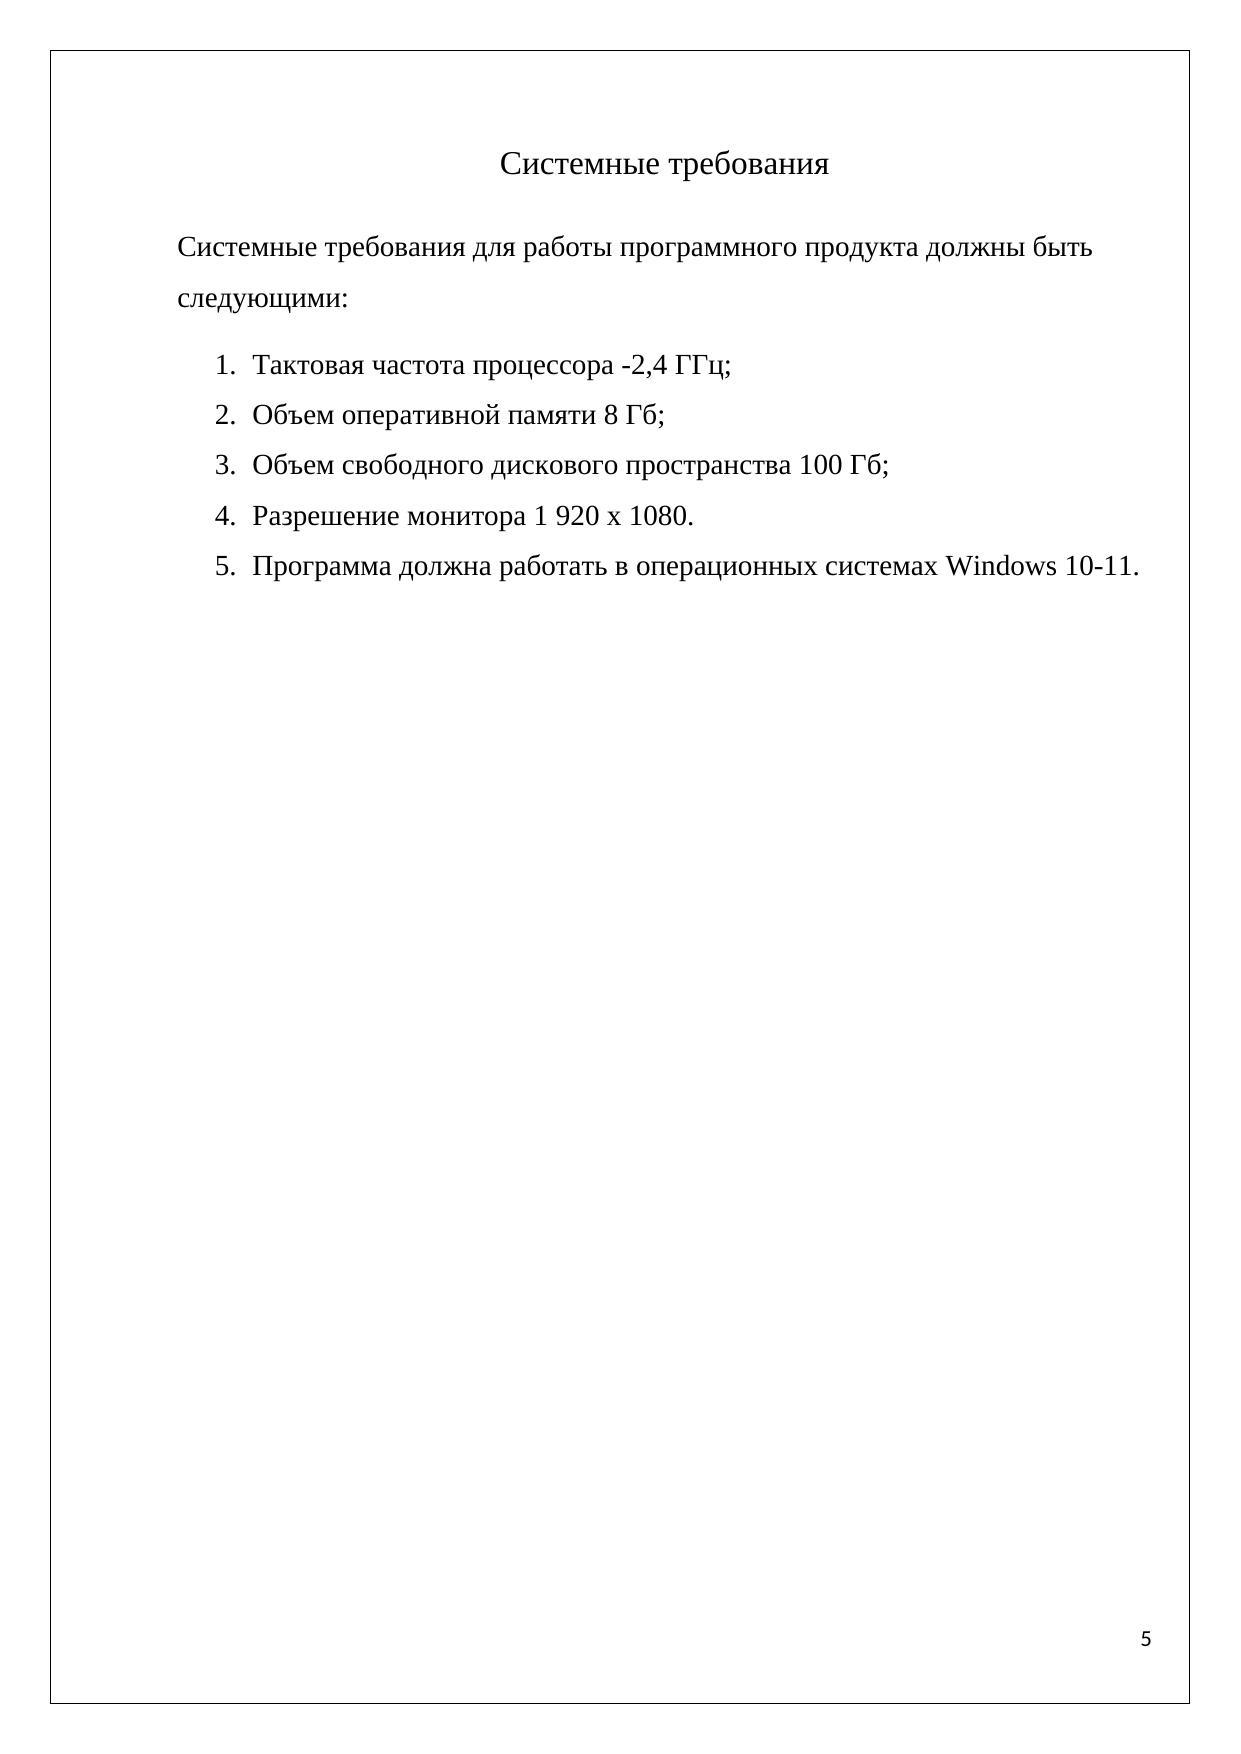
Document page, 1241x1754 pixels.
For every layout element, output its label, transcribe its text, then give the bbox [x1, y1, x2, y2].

text Системные требования для работы программного продукта должны быть следующими: [177, 229, 1152, 313]
list Программа должна работать в операционных системах Windows 10-11. [214, 548, 1152, 582]
list Тактовая частота процессора -2,4 ГГц; [214, 347, 1152, 380]
list Объем свободного дискового пространства 100 Гб; [214, 447, 1152, 481]
list Разрешение монитора 1 920 х 1080. [214, 498, 1152, 531]
list Объем оперативной памяти 8 Гб; [214, 397, 1152, 431]
subtitle Системные требования [177, 143, 1152, 181]
